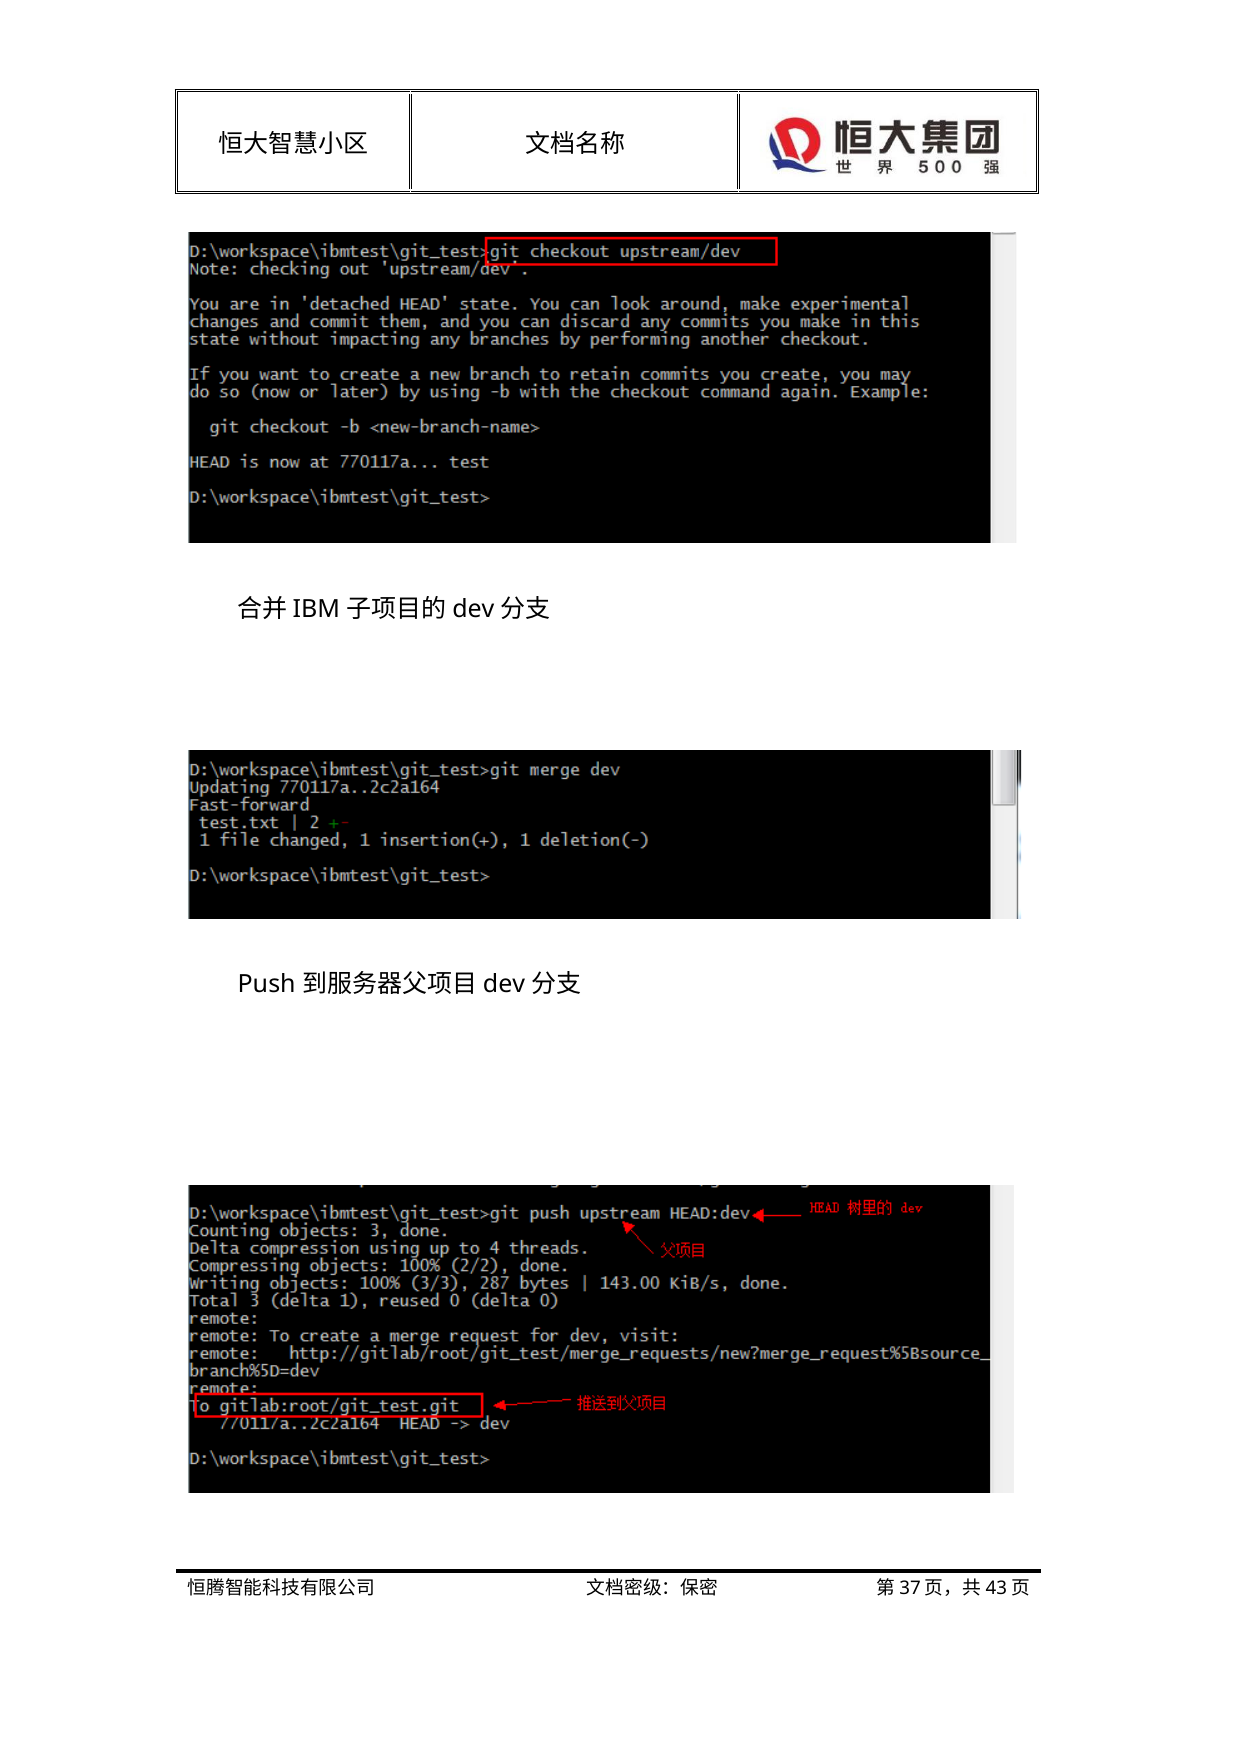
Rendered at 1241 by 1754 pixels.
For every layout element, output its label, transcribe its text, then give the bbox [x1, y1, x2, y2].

picture [187, 232, 1017, 543]
picture [187, 750, 1022, 919]
picture [750, 106, 1027, 177]
picture [187, 1185, 1014, 1493]
